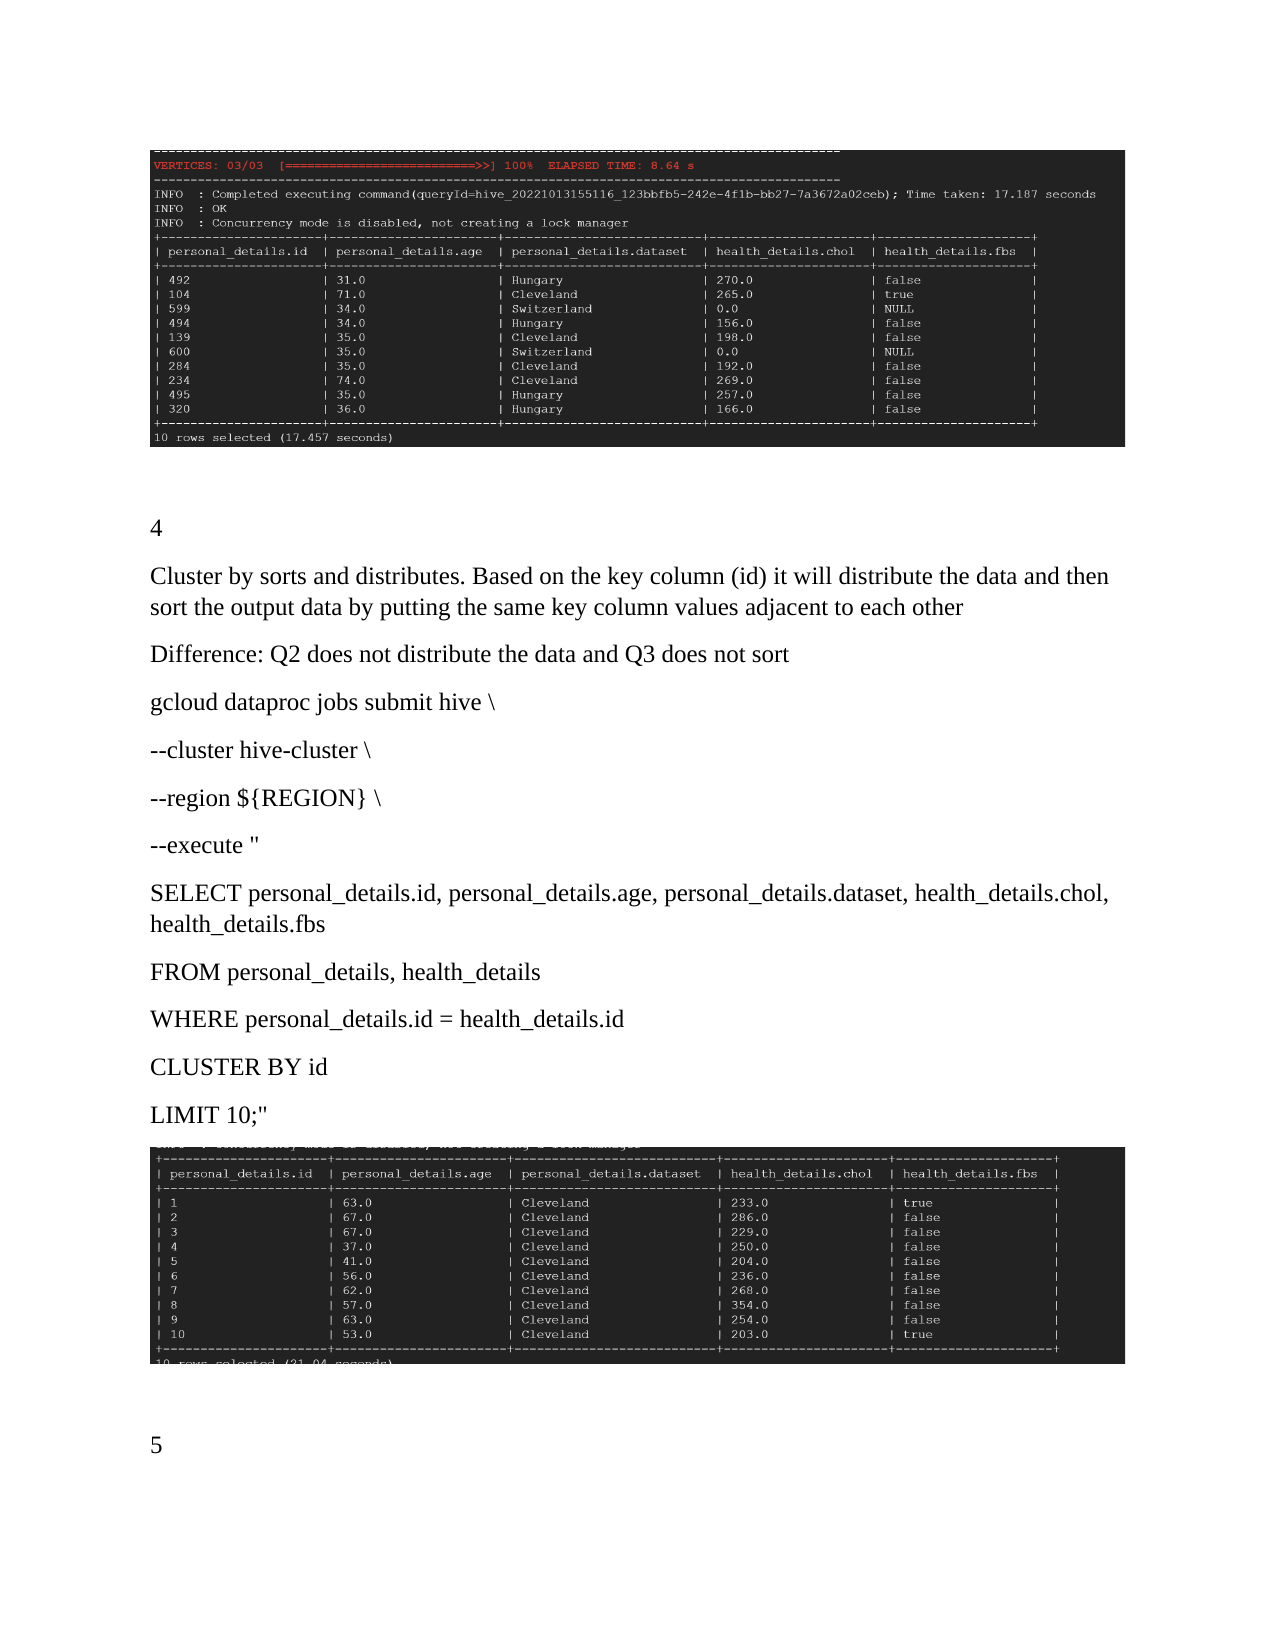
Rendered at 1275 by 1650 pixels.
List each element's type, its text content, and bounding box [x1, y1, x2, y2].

text Difference: Q2 does not distribute the data and Q3 does not sort [150, 639, 1125, 668]
picture [150, 150, 1125, 447]
text Cluster by sorts and distributes. Based on the key column (id) it will distribute the data and then sort the output data by putting the same key column values adjacent to each other [150, 561, 1125, 621]
picture [150, 1147, 1125, 1364]
text CLUSTER BY id [150, 1052, 1125, 1081]
text --cluster hive-cluster \ [150, 735, 1125, 764]
text 4 [150, 513, 1125, 542]
text WHERE personal_details.id = health_details.id [150, 1004, 1125, 1033]
text SELECT personal_details.id, personal_details.age, personal_details.dataset, health_details.chol, health_details.fbs [150, 878, 1125, 938]
text FROM personal_details, health_details [150, 957, 1125, 986]
text gcloud dataproc jobs submit hive \ [150, 687, 1125, 716]
text --region ${REGION} \ [150, 783, 1125, 811]
text --execute " [150, 830, 1125, 859]
text 5 [150, 1431, 1125, 1459]
text LIMIT 10;" [150, 1100, 1125, 1129]
